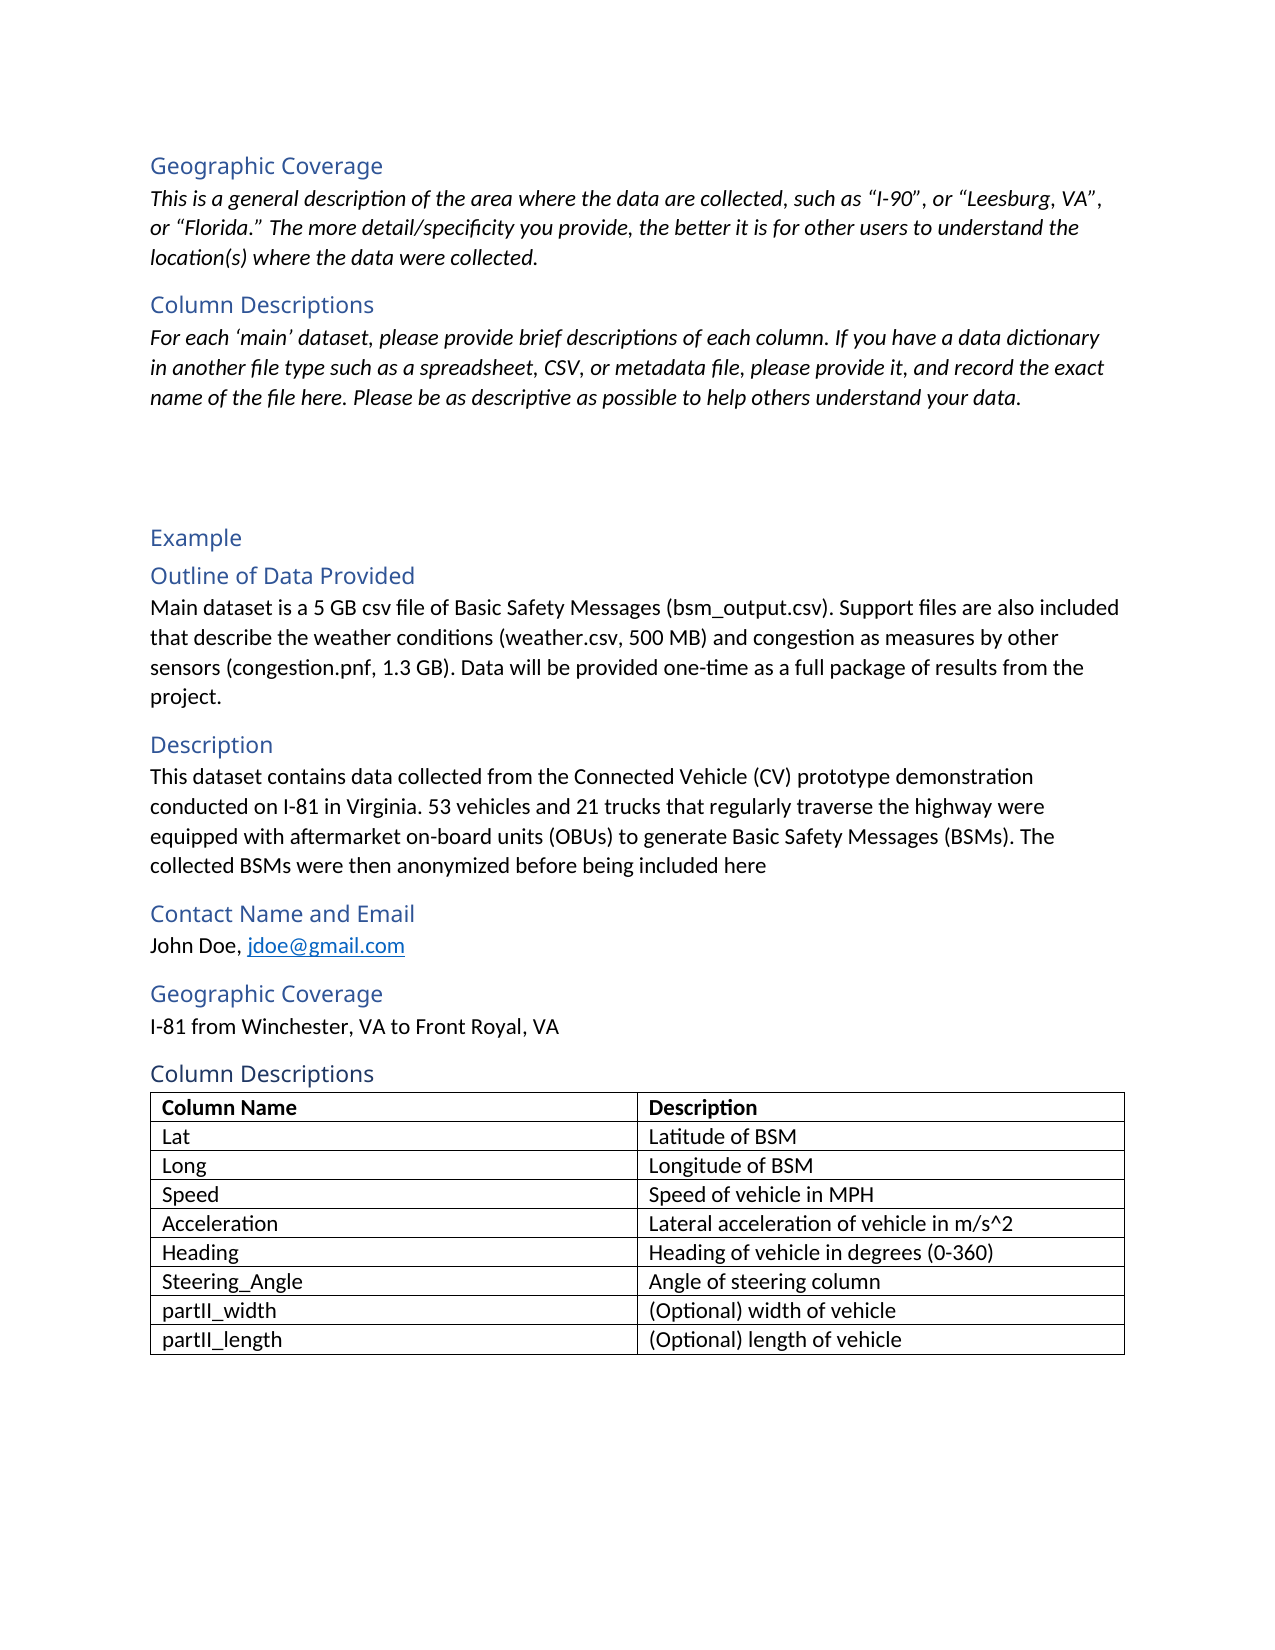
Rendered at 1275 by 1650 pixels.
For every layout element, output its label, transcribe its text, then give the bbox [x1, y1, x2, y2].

subtitle Geographic Coverage [150, 978, 1125, 1009]
subtitle Column Descriptions [150, 289, 1125, 321]
text This is a general description of the area where the data are collected, such as “I-90”, or “Leesburg, VA”, or “Florida.” The more detail/specificity you provide, the better it is for other users to understand the location(s) where the data were collected. [150, 184, 1125, 271]
table_cell Steering_Angle [151, 1267, 637, 1295]
table_cell partII_width [151, 1296, 637, 1324]
subtitle Column Descriptions [150, 1058, 1125, 1089]
subtitle Description [150, 729, 1125, 760]
table_cell Speed of vehicle in MPH [638, 1180, 1124, 1208]
table_cell partII_length [151, 1325, 637, 1353]
table_cell Heading of vehicle in degrees (0-360) [638, 1238, 1124, 1266]
table_cell Heading [151, 1238, 637, 1266]
table_cell Lat [151, 1122, 637, 1150]
table_header Column Name [151, 1093, 637, 1121]
subtitle Example [150, 522, 1125, 553]
text Main dataset is a 5 GB csv file of Basic Safety Messages (bsm_output.csv). Support files are also included that describe the weather conditions (weather.csv, 500 MB) and congestion as measures by other sensors (congestion.pnf, 1.3 GB). Data will be provided one-time as a full package of results from the project. [150, 593, 1125, 710]
subtitle Geographic Coverage [150, 150, 1125, 181]
table_cell Acceleration [151, 1209, 637, 1237]
table_cell Speed [151, 1180, 637, 1208]
table_cell Long [151, 1151, 637, 1179]
table_header Description [638, 1093, 1124, 1121]
text John Doe, jdoe@gmail.com [150, 932, 1125, 960]
table_cell Angle of steering column [638, 1267, 1124, 1295]
table_cell (Optional) length of vehicle [638, 1325, 1124, 1353]
text This dataset contains data collected from the Connected Vehicle (CV) prototype demonstration conducted on I-81 in Virginia. 53 vehicles and 21 trucks that regularly traverse the highway were equipped with aftermarket on-board units (OBUs) to generate Basic Safety Messages (BSMs). The collected BSMs were then anonymized before being included here [150, 762, 1125, 879]
text For each ‘main’ dataset, please provide brief descriptions of each column. If you have a data dictionary in another file type such as a spreadsheet, CSV, or metadata file, please provide it, and record the exact name of the file here. Please be as descriptive as possible to help others understand your data. [150, 323, 1125, 411]
text I-81 from Winchester, VA to Front Royal, VA [150, 1012, 1125, 1040]
table_cell Longitude of BSM [638, 1151, 1124, 1179]
subtitle Contact Name and Email [150, 898, 1125, 929]
table_cell (Optional) width of vehicle [638, 1296, 1124, 1324]
table_cell Lateral acceleration of vehicle in m/s^2 [638, 1209, 1124, 1237]
table_cell Latitude of BSM [638, 1122, 1124, 1150]
subtitle Outline of Data Provided [150, 559, 1125, 591]
